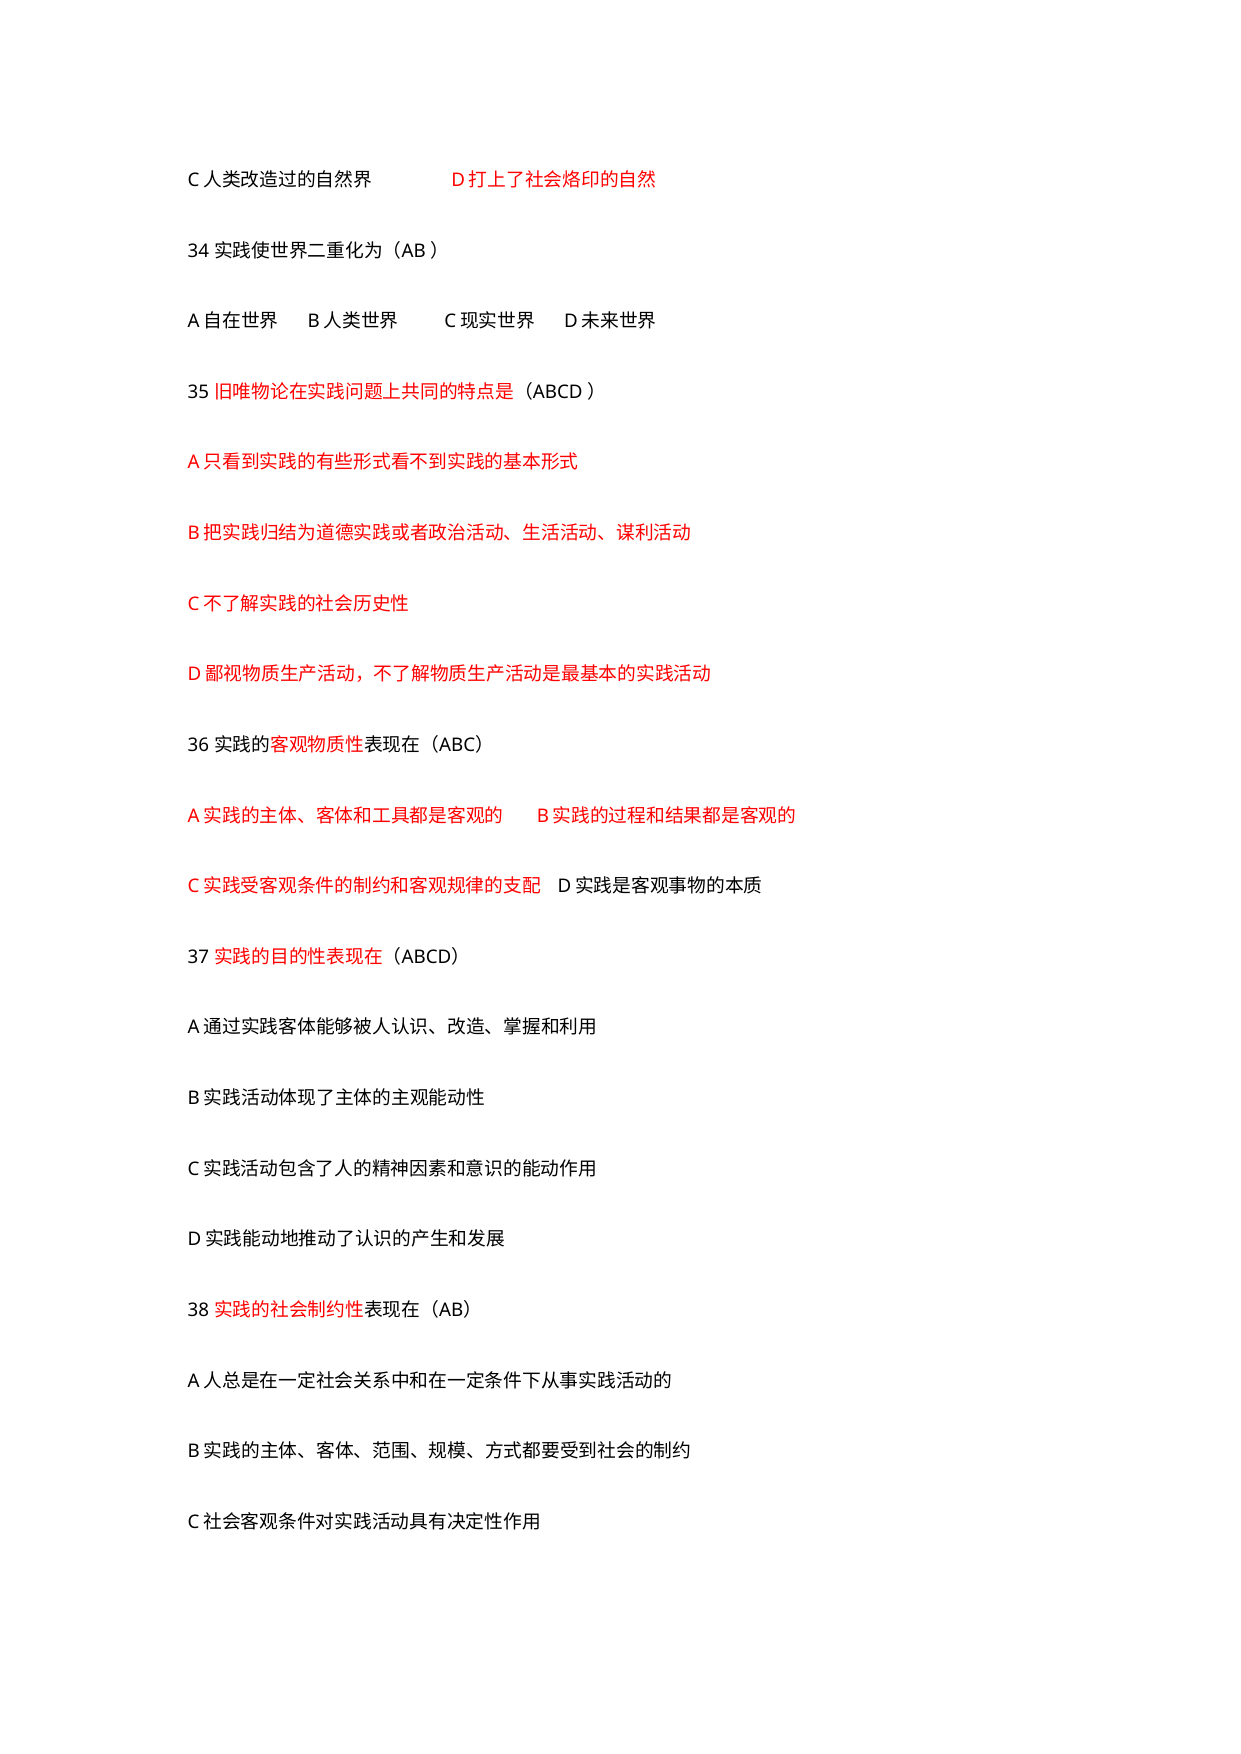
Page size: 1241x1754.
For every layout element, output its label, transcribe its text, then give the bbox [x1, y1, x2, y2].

text A实践的主体、客体和工具都是客观的 B实践的过程和结果都是客观的 [187, 798, 1053, 830]
text C实践活动包含了人的精神因素和意识的能动作用 [187, 1151, 1053, 1183]
text B实践活动体现了主体的主观能动性 [187, 1080, 1053, 1113]
text 34 实践使世界二重化为（AB ） [187, 233, 1053, 265]
text C不了解实践的社会历史性 [187, 586, 1053, 618]
text C实践受客观条件的制约和客观规律的支配 D实践是客观事物的本质 [187, 868, 1053, 901]
text 36 实践的客观物质性表现在（ABC） [187, 727, 1053, 759]
text D鄙视物质生产活动，不了解物质生产活动是最基本的实践活动 [187, 656, 1053, 689]
text B把实践归结为道德实践或者政治活动、生活活动、谋利活动 [187, 515, 1053, 548]
text 37 实践的目的性表现在（ABCD） [187, 939, 1053, 971]
text A自在世界 B人类世界 C现实世界 D未来世界 [187, 303, 1053, 336]
text C人类改造过的自然界 D打上了社会烙印的自然 [187, 162, 1053, 194]
text 38 实践的社会制约性表现在（AB） [187, 1292, 1053, 1324]
text A只看到实践的有些形式看不到实践的基本形式 [187, 444, 1053, 477]
text C社会客观条件对实践活动具有决定性作用 [187, 1504, 1053, 1536]
text 35 旧唯物论在实践问题上共同的特点是（ABCD ） [187, 374, 1053, 406]
text B实践的主体、客体、范围、规模、方式都要受到社会的制约 [187, 1433, 1053, 1466]
text A人总是在一定社会关系中和在一定条件下从事实践活动的 [187, 1363, 1053, 1395]
text D实践能动地推动了认识的产生和发展 [187, 1221, 1053, 1254]
text A通过实践客体能够被人认识、改造、掌握和利用 [187, 1009, 1053, 1042]
